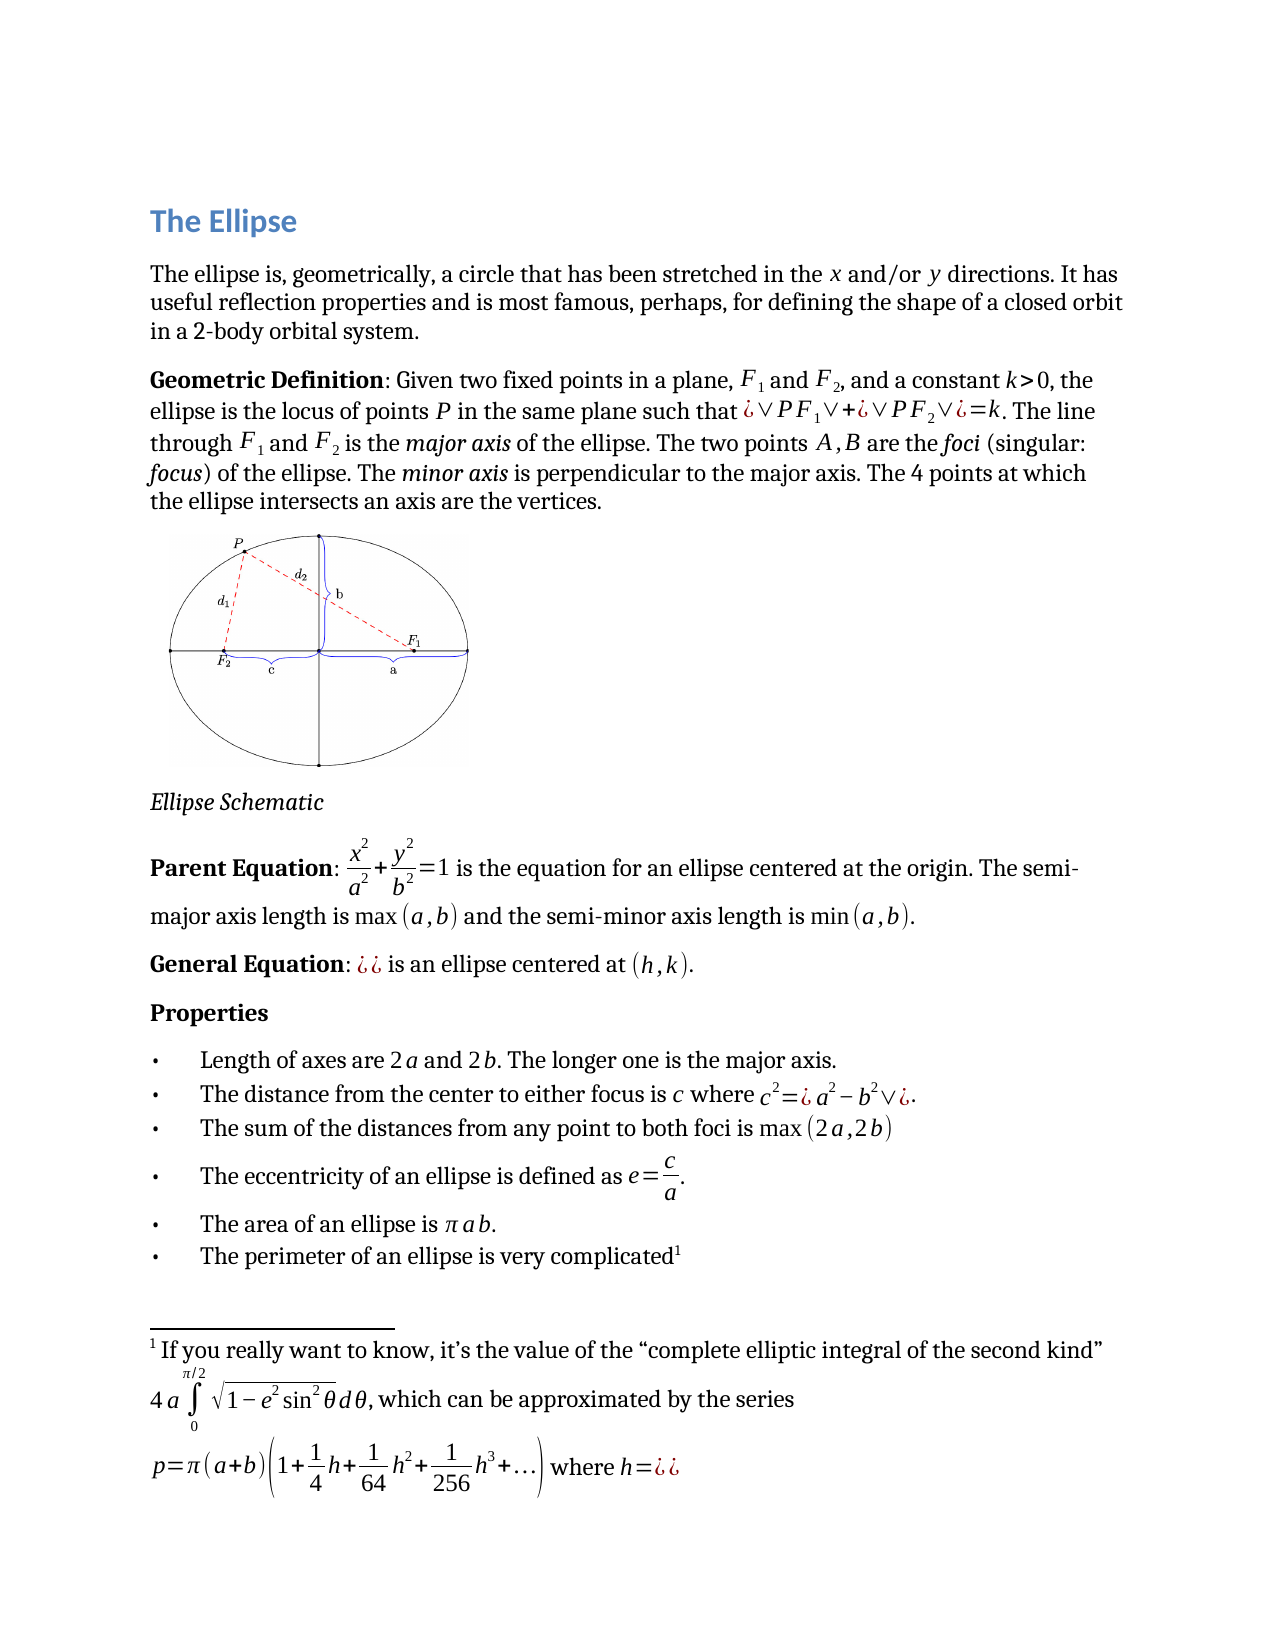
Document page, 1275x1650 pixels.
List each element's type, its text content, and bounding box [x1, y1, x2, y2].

list The area of an ellipse is . [150, 1210, 1125, 1238]
text Properties [150, 998, 1125, 1027]
text General Equation: is an ellipse centered at . [150, 950, 1125, 980]
list The eccentricity of an ellipse is defined as . [150, 1147, 1125, 1206]
list The sum of the distances from any point to both foci is [150, 1113, 1125, 1143]
text Parent Equation: is the equation for an ellipse centered at the origin. The semi-major axis length is and the semi-minor axis length is . [150, 835, 1125, 931]
list Length of axes are and . The longer one is the major axis. [150, 1046, 1125, 1075]
text Geometric Definition: Given two fixed points in a plane, and , and a constant , the ellipse is the locus of points in the same plane such that . The line through and is the major axis of the ellipse. The two points are the foci (singular: focus) of the ellipse. The minor axis is perpendicular to the major axis. The 4 points at which the ellipse intersects an axis are the vertices. [150, 364, 1125, 516]
subtitle The Ellipse [150, 200, 1125, 241]
text The ellipse is, geometrically, a circle that has been stretched in the and/or directions. It has useful reflection properties and is most famous, perhaps, for defining the shape of a closed orbit in a 2-body orbital system. [150, 259, 1125, 346]
list The perimeter of an ellipse is very complicated [150, 1242, 1125, 1271]
text Ellipse Schematic [150, 787, 1125, 816]
list The distance from the center to either focus is where . [150, 1078, 1125, 1109]
picture [168, 534, 469, 767]
